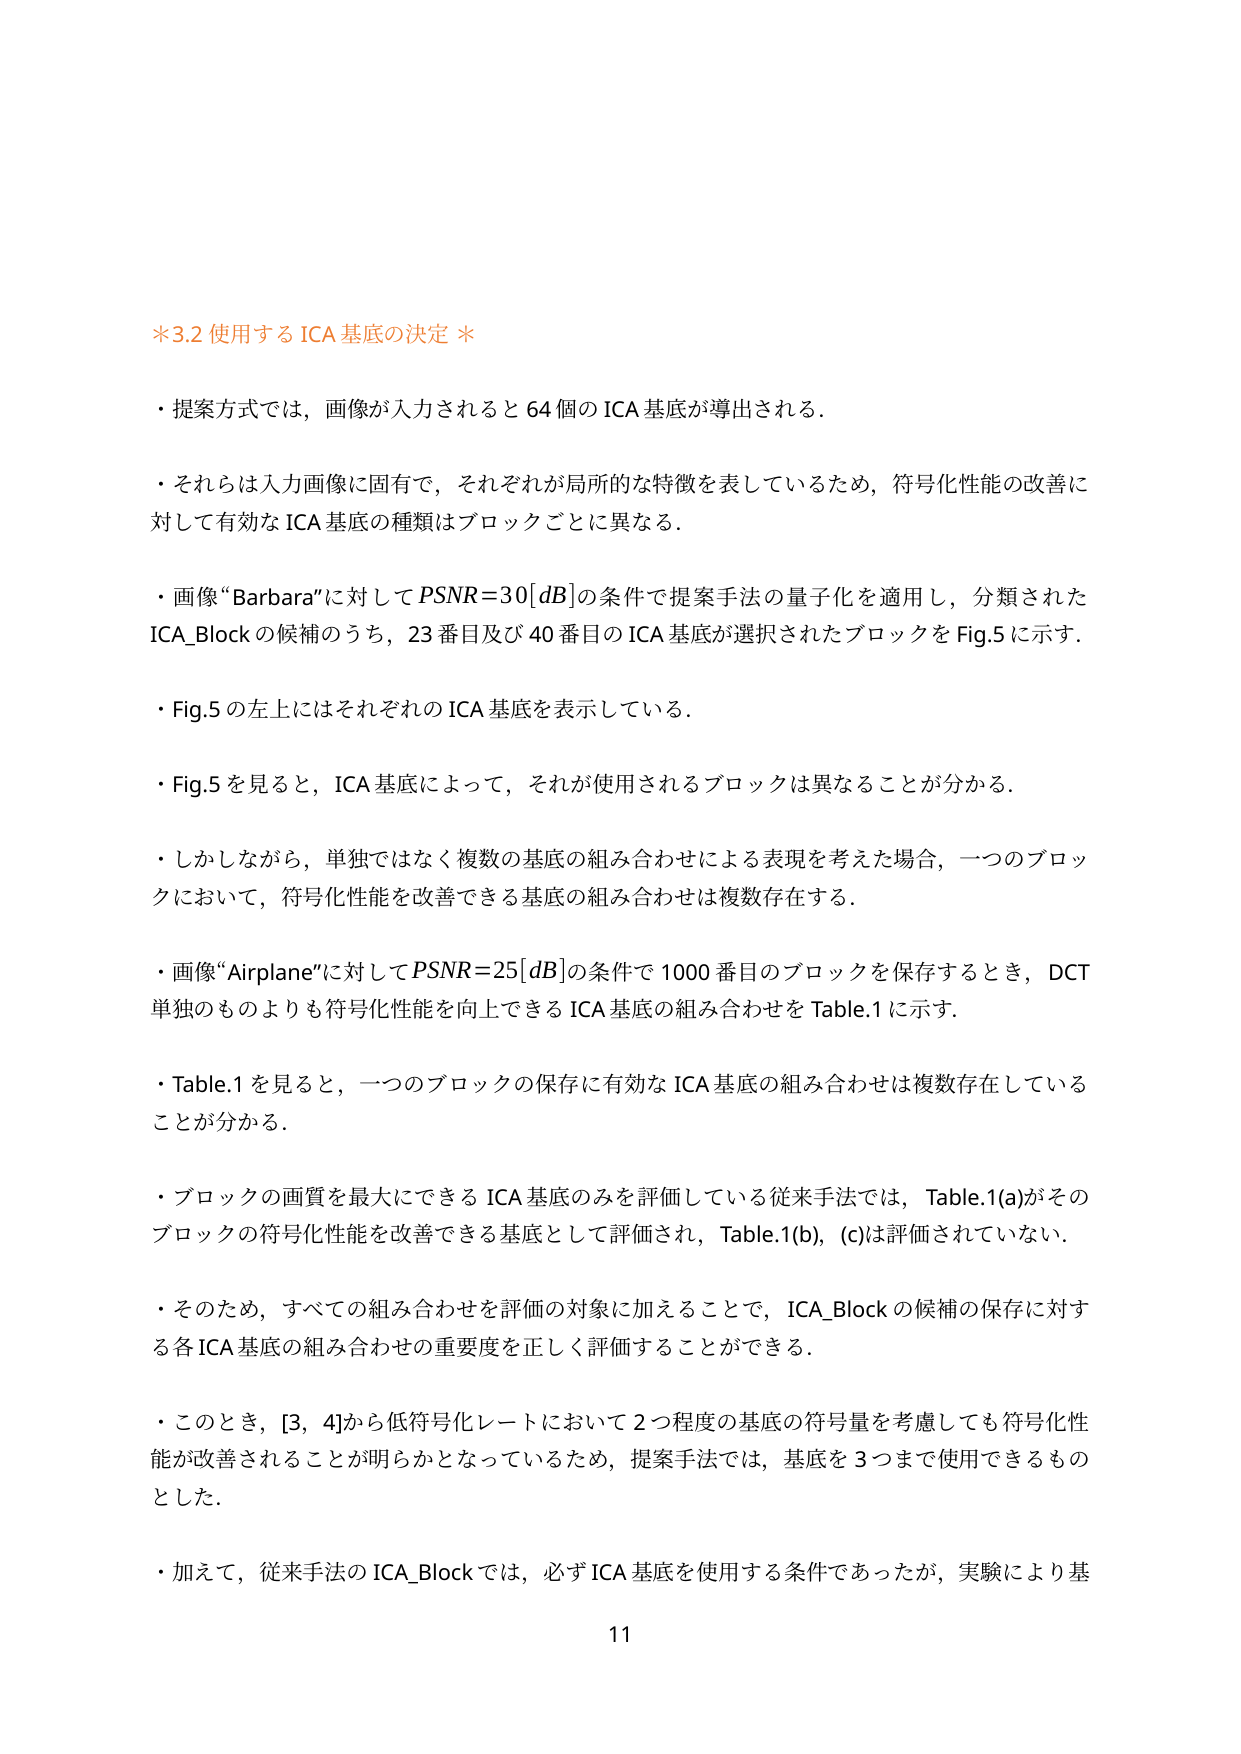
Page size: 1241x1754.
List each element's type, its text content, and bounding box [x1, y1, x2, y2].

text ・しかしながら，単独ではなく複数の基底の組み合わせによる表現を考えた場合，一つのブロックにおいて，符号化性能を改善できる基底の組み合わせは複数存在する． [150, 839, 1090, 914]
text ・このとき，[3，4]から低符号化レートにおいて2つ程度の基底の符号量を考慮しても符号化性能が改善されることが明らかとなっているため，提案手法では，基底を3つまで使用できるものとした． [150, 1402, 1090, 1514]
text ・そのため，すべての組み合わせを評価の対象に加えることで，ICA_Blockの候補の保存に対する各ICA基底の組み合わせの重要度を正しく評価することができる． [150, 1289, 1090, 1364]
text ・Table.1を見ると，一つのブロックの保存に有効なICA基底の組み合わせは複数存在していることが分かる． [150, 1064, 1090, 1139]
text ＊3.2 使用するICA基底の決定 ＊ [150, 314, 1090, 352]
text ・ブロックの画質を最大にできるICA基底のみを評価している従来手法では，Table.1(a)がそのブロックの符号化性能を改善できる基底として評価され，Table.1(b)，(c)は評価されていない． [150, 1177, 1090, 1252]
text ・それらは入力画像に固有で，それぞれが局所的な特徴を表しているため，符号化性能の改善に対して有効なICA基底の種類はブロックごとに異なる． [150, 464, 1090, 539]
text ・画像“Airplane”に対しての条件で1000番目のブロックを保存するとき，DCT単独のものよりも符号化性能を向上できるICA基底の組み合わせをTable.1に示す． [150, 952, 1090, 1027]
text ・Fig.5の左上にはそれぞれのICA基底を表示している． [150, 689, 1090, 727]
text ・提案方式では，画像が入力されると64個のICA基底が導出される． [150, 389, 1090, 427]
text ・Fig.5を見ると，ICA基底によって，それが使用されるブロックは異なることが分かる． [150, 764, 1090, 802]
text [150, 1552, 1090, 1589]
text ・画像“Barbara”に対しての条件で提案手法の量子化を適用し，分類されたICA_Blockの候補のうち，23番目及び40番目のICA基底が選択されたブロックをFig.5に示す． [150, 577, 1090, 652]
